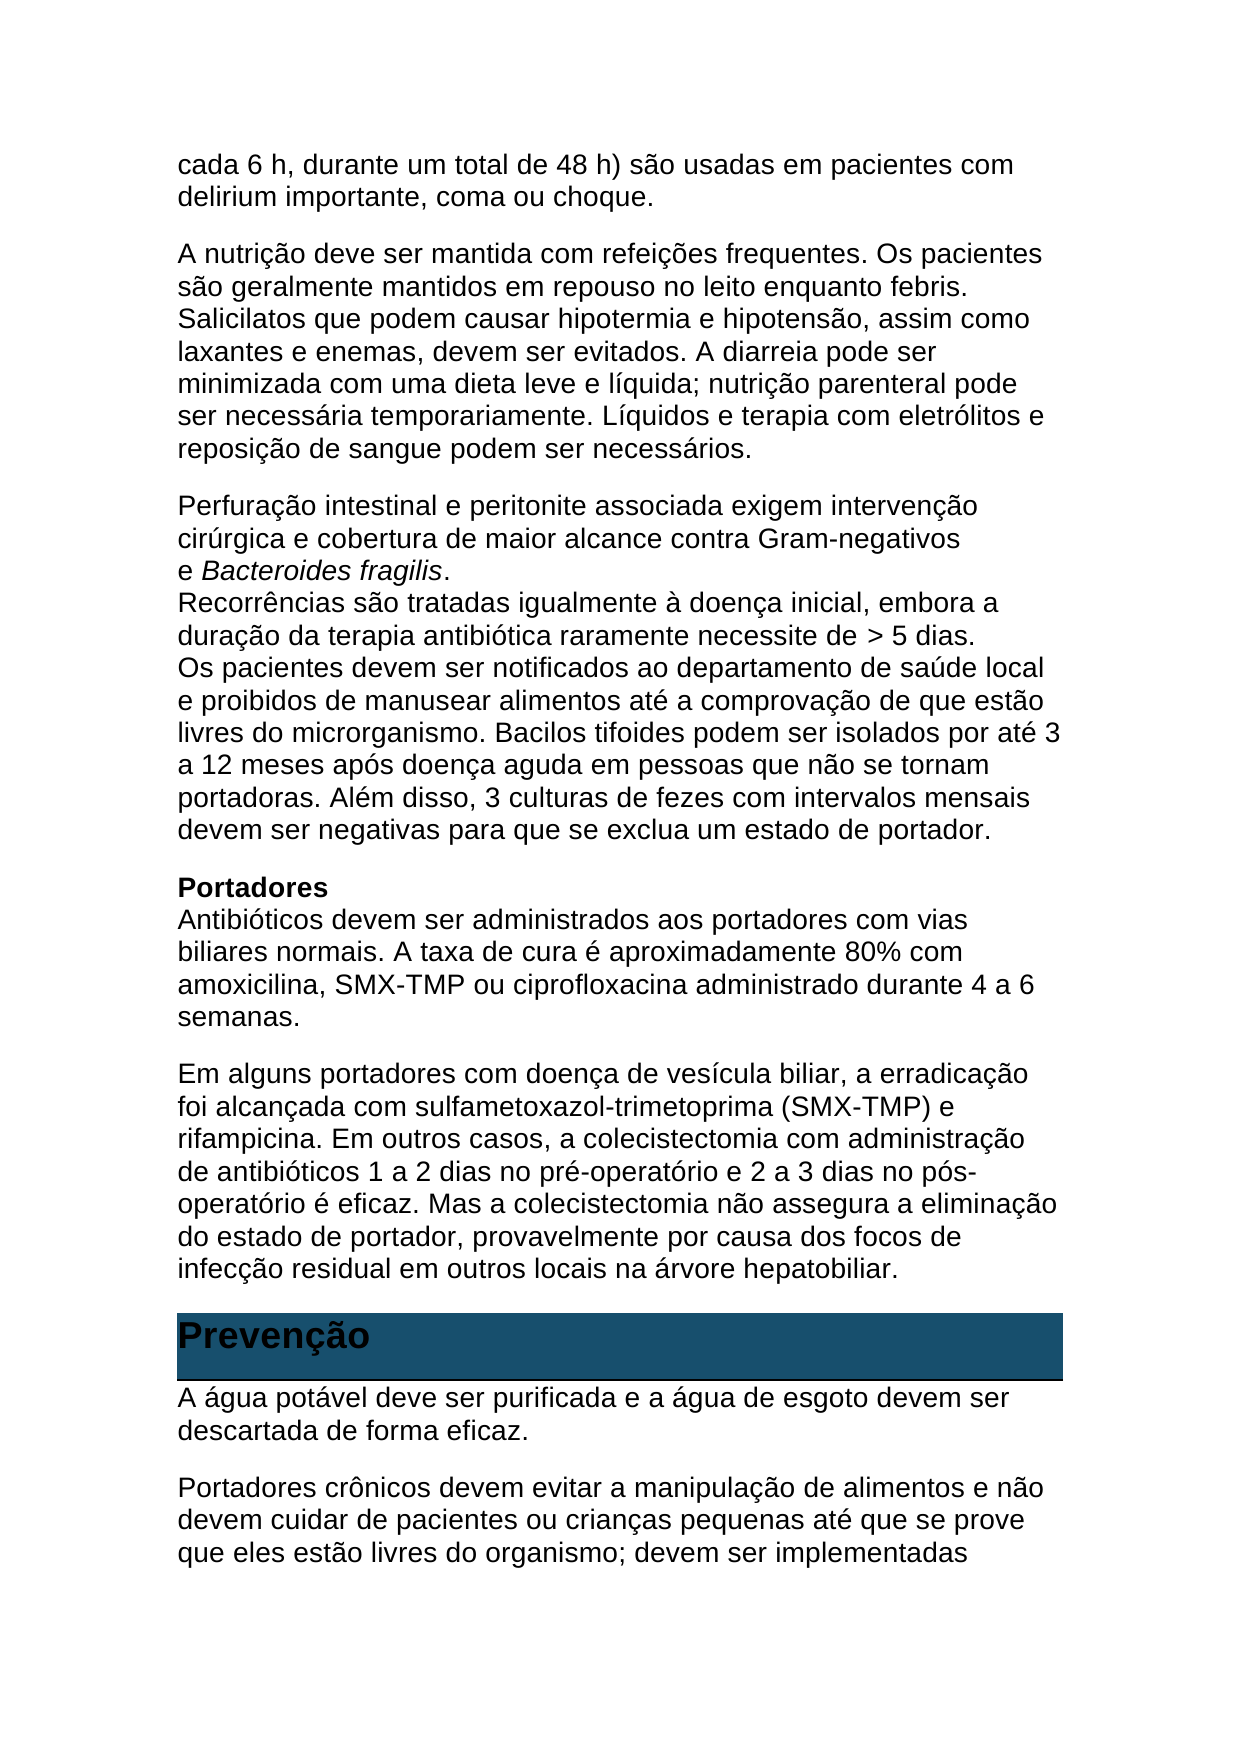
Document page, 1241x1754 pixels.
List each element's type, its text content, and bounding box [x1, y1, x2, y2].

text Portadores [177, 871, 1063, 903]
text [177, 148, 1063, 212]
text Antibióticos devem ser administrados aos portadores com vias biliares normais. A taxa de cura é aproximadamente 80% com amoxicilina, SMX-TMP ou ciprofloxacina administrado durante 4 a 6 semanas. [177, 903, 1063, 1032]
text Recorrências são tratadas igualmente à doença inicial, embora a duração da terapia antibiótica raramente necessite de > 5 dias. [177, 586, 1063, 651]
text A água potável deve ser purificada e a água de esgoto devem ser descartada de forma eficaz. [177, 1381, 1063, 1446]
text Os pacientes devem ser notificados ao departamento de saúde local e proibidos de manusear alimentos até a comprovação de que estão livres do microrganismo. Bacilos tifoides podem ser isolados por até 3 a 12 meses após doença aguda em pessoas que não se tornam portadoras. Além disso, 3 culturas de fezes com intervalos mensais devem ser negativas para que se exclua um estado de portador. [177, 651, 1063, 846]
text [177, 1471, 1063, 1568]
text A nutrição deve ser mantida com refeições frequentes. Os pacientes são geralmente mantidos em repouso no leito enquanto febris. Salicilatos que podem causar hipotermia e hipotensão, assim como laxantes e enemas, devem ser evitados. A diarreia pode ser minimizada com uma dieta leve e líquida; nutrição parenteral pode ser necessária temporariamente. Líquidos e terapia com eletrólitos e reposição de sangue podem ser necessários. [177, 237, 1063, 464]
text Em alguns portadores com doença de vesícula biliar, a erradicação foi alcançada com sulfametoxazol-trimetoprima (SMX-TMP) e rifampicina. Em outros casos, a colecistectomia com administração de antibióticos 1 a 2 dias no pré-operatório e 2 a 3 dias no pós-operatório é eficaz. Mas a colecistectomia não assegura a eliminação do estado de portador, provavelmente por causa dos focos de infecção residual em outros locais na árvore hepatobiliar. [177, 1057, 1063, 1284]
text Perfuração intestinal e peritonite associada exigem intervenção cirúrgica e cobertura de maior alcance contra Gram-negativos e Bacteroides fragilis. [177, 489, 1063, 586]
text Prevenção [177, 1313, 1063, 1379]
